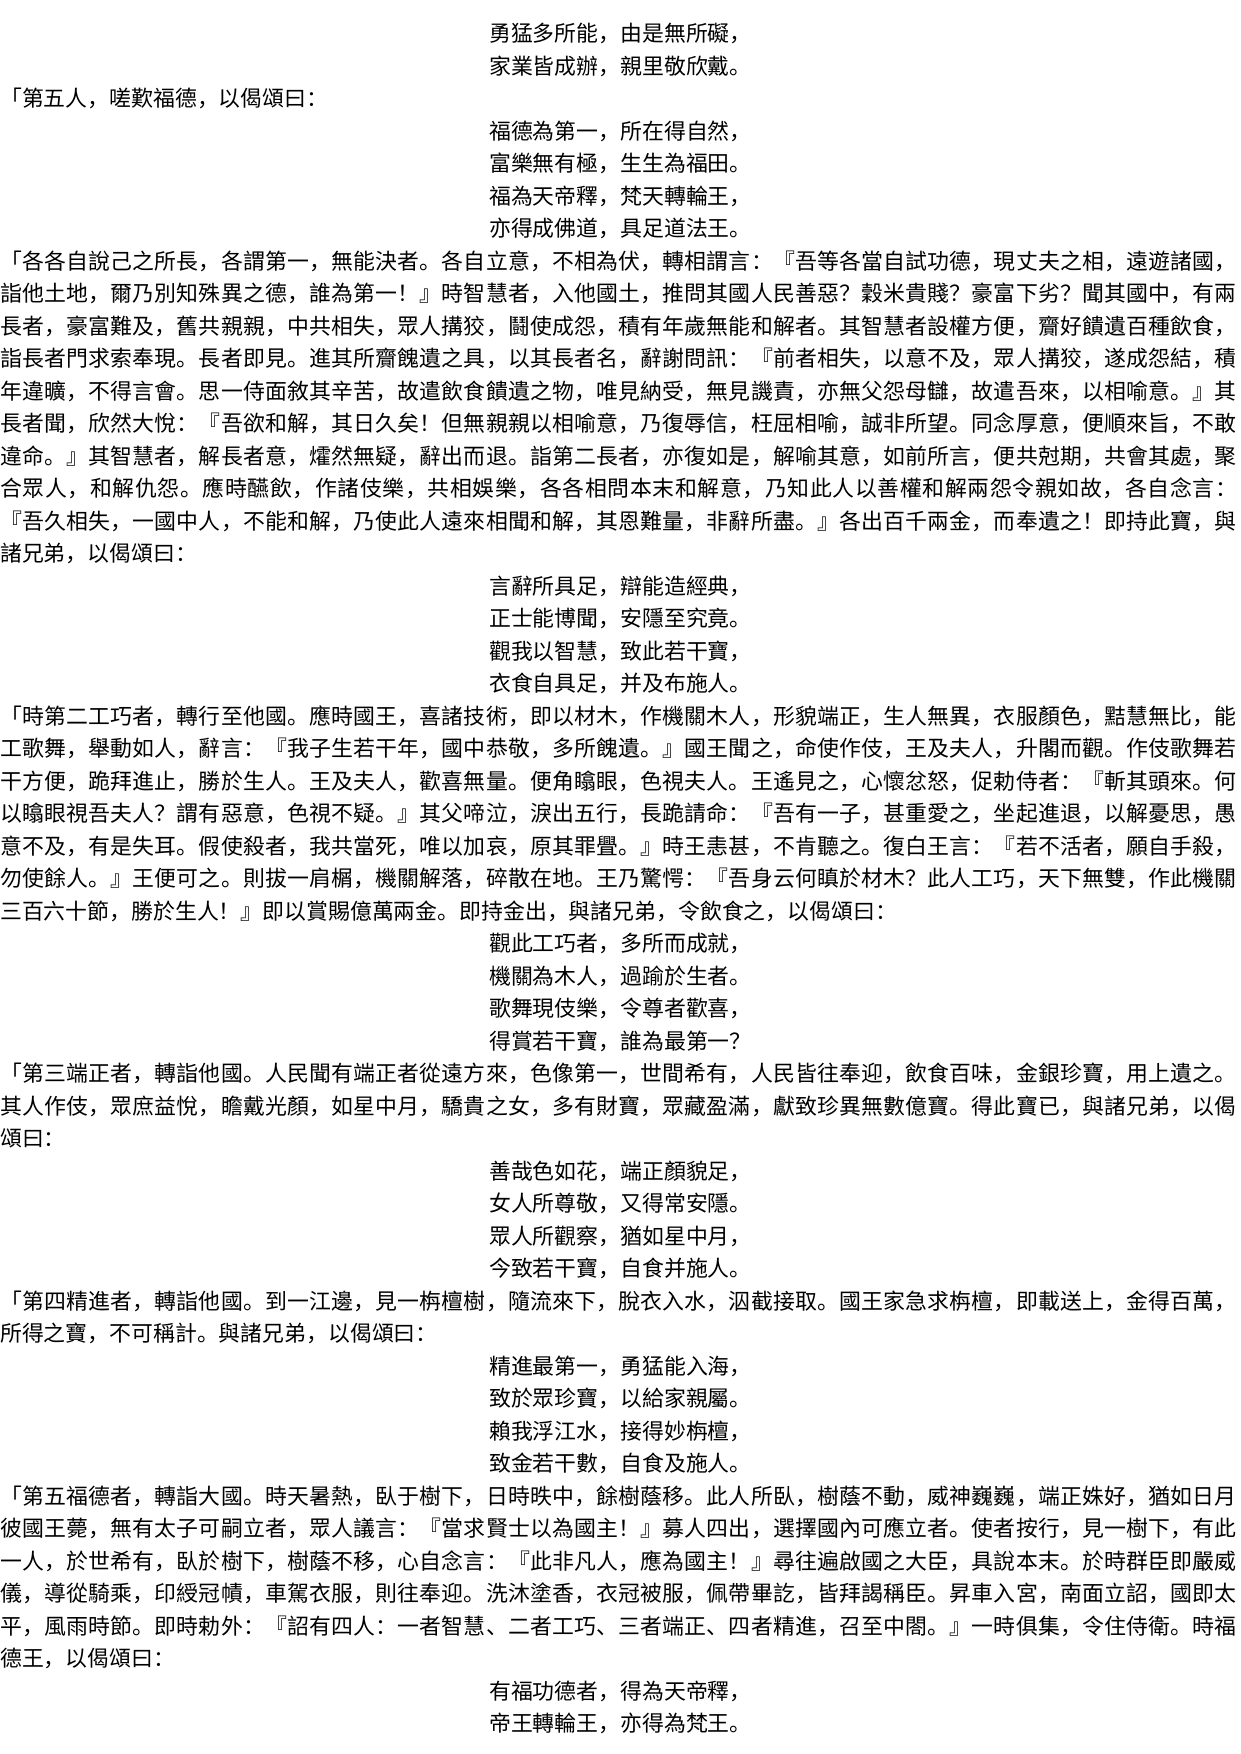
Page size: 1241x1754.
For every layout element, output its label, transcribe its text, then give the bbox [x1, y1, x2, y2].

text 歌舞現伎樂，令尊者歡喜， [0, 991, 1240, 1023]
text 勇猛多所能，由是無所礙， [0, 16, 1240, 48]
text 精進最第一，勇猛能入海， [0, 1348, 1240, 1381]
text 得賞若干寶，誰為最第一？ [0, 1023, 1240, 1056]
text 觀我以智慧，致此若干寶， [0, 633, 1240, 666]
text 賴我浮江水，接得妙栴檀， [0, 1413, 1240, 1446]
text 今致若干寶，自食并施人。 [0, 1251, 1240, 1283]
text 衣食自具足，并及布施人。 [0, 666, 1240, 698]
text 言辭所具足，辯能造經典， [0, 568, 1240, 601]
text 有福功德者，得為天帝釋， [0, 1673, 1240, 1706]
text 家業皆成辦，親里敬欣戴。 [0, 48, 1240, 81]
text 「第五人，嗟歎福德，以偈頌曰： [0, 81, 1240, 113]
text 致於眾珍寶，以給家親屬。 [0, 1381, 1240, 1413]
text 女人所尊敬，又得常安隱。 [0, 1186, 1240, 1218]
text 正士能博聞，安隱至究竟。 [0, 601, 1240, 633]
text 帝王轉輪王，亦得為梵王。 [0, 1706, 1240, 1738]
text 福為天帝釋，梵天轉輪王， [0, 178, 1240, 211]
text 「時第二工巧者，轉行至他國。應時國王，喜諸技術，即以材木，作機關木人，形貌端正，生人無異，衣服顏色，黠慧無比，能工歌舞，舉動如人，辭言：『我子生若干年，國中恭敬，多所餽遺。』國王聞之，命使作伎，王及夫人，升閣而觀。作伎歌舞若干方便，跪拜進止，勝於生人。王及夫人，歡喜無量。便角䁯眼，色視夫人。王遙見之，心懷忿怒，促勅侍者：『斬其頭來。何以䁯眼視吾夫人？謂有惡意，色視不疑。』其父啼泣，淚出五行，長跪請命：『吾有一子，甚重愛之，坐起進退，以解憂思，愚意不及，有是失耳。假使殺者，我共當死，唯以加哀，原其罪舋。』時王恚甚，不肯聽之。復白王言：『若不活者，願自手殺，勿使餘人。』王便可之。則拔一肩榍，機關解落，碎散在地。王乃驚愕：『吾身云何瞋於材木？此人工巧，天下無雙，作此機關，三百六十節，勝於生人！』即以賞賜億萬兩金。即持金出，與諸兄弟，令飲食之，以偈頌曰： [0, 698, 1240, 926]
text 致金若干數，自食及施人。 [0, 1446, 1240, 1478]
text 福德為第一，所在得自然， [0, 113, 1240, 146]
text 亦得成佛道，具足道法王。 [0, 211, 1240, 243]
text 機關為木人，過踰於生者。 [0, 958, 1240, 991]
text 「第五福德者，轉詣大國。時天暑熱，臥于樹下，日時昳中，餘樹蔭移。此人所臥，樹蔭不動，威神巍巍，端正姝好，猶如日月。彼國王薨，無有太子可嗣立者，眾人議言：『當求賢士以為國主！』募人四出，選擇國內可應立者。使者按行，見一樹下，有此一人，於世希有，臥於樹下，樹蔭不移，心自念言：『此非凡人，應為國主！』尋往遍啟國之大臣，具說本末。於時群臣即嚴威儀，導從騎乘，印綬冠幘，車駕衣服，則往奉迎。洗沐塗香，衣冠被服，佩帶畢訖，皆拜謁稱臣。昇車入宮，南面立詔，國即太平，風雨時節。即時勅外：『詔有四人：一者智慧、二者工巧、三者端正、四者精進，召至中閤。』一時俱集，令住侍衛。時福德王，以偈頌曰： [0, 1478, 1240, 1673]
text 「第三端正者，轉詣他國。人民聞有端正者從遠方來，色像第一，世間希有，人民皆往奉迎，飲食百味，金銀珍寶，用上遺之。其人作伎，眾庶益悅，瞻戴光顏，如星中月，驕貴之女，多有財寶，眾藏盈滿，獻致珍異無數億寶。得此寶已，與諸兄弟，以偈頌曰： [0, 1056, 1240, 1153]
text 「第四精進者，轉詣他國。到一江邊，見一栴檀樹，隨流來下，脫衣入水，泅截接取。國王家急求栴檀，即載送上，金得百萬，所得之寶，不可稱計。與諸兄弟，以偈頌曰： [0, 1283, 1240, 1348]
text 「各各自說己之所長，各謂第一，無能決者。各自立意，不相為伏，轉相謂言：『吾等各當自試功德，現丈夫之相，遠遊諸國，詣他土地，爾乃別知殊異之德，誰為第一！』時智慧者，入他國土，推問其國人民善惡？穀米貴賤？豪富下劣？聞其國中，有兩長者，豪富難及，舊共親親，中共相失，眾人搆狡，鬪使成怨，積有年歲無能和解者。其智慧者設權方便，齎好饋遺百種飲食，詣長者門求索奉現。長者即見。進其所齎餽遺之具，以其長者名，辭謝問訊：『前者相失，以意不及，眾人搆狡，遂成怨結，積年違曠，不得言會。思一侍面敘其辛苦，故遣飲食饋遺之物，唯見納受，無見譏責，亦無父怨母讎，故遣吾來，以相喻意。』其長者聞，欣然大悅：『吾欲和解，其日久矣！但無親親以相喻意，乃復辱信，枉屈相喻，誠非所望。同念厚意，便順來旨，不敢違命。』其智慧者，解長者意，㸌然無疑，辭出而退。詣第二長者，亦復如是，解喻其意，如前所言，便共尅期，共會其處，聚合眾人，和解仇怨。應時醼飲，作諸伎樂，共相娛樂，各各相問本末和解意，乃知此人以善權和解兩怨令親如故，各自念言：『吾久相失，一國中人，不能和解，乃使此人遠來相聞和解，其恩難量，非辭所盡。』各出百千兩金，而奉遺之！即持此寶，與諸兄弟，以偈頌曰： [0, 243, 1240, 568]
text 觀此工巧者，多所而成就， [0, 926, 1240, 958]
text 富樂無有極，生生為福田。 [0, 146, 1240, 178]
text 眾人所觀察，猶如星中月， [0, 1218, 1240, 1251]
text 善哉色如花，端正顏貌足， [0, 1153, 1240, 1186]
